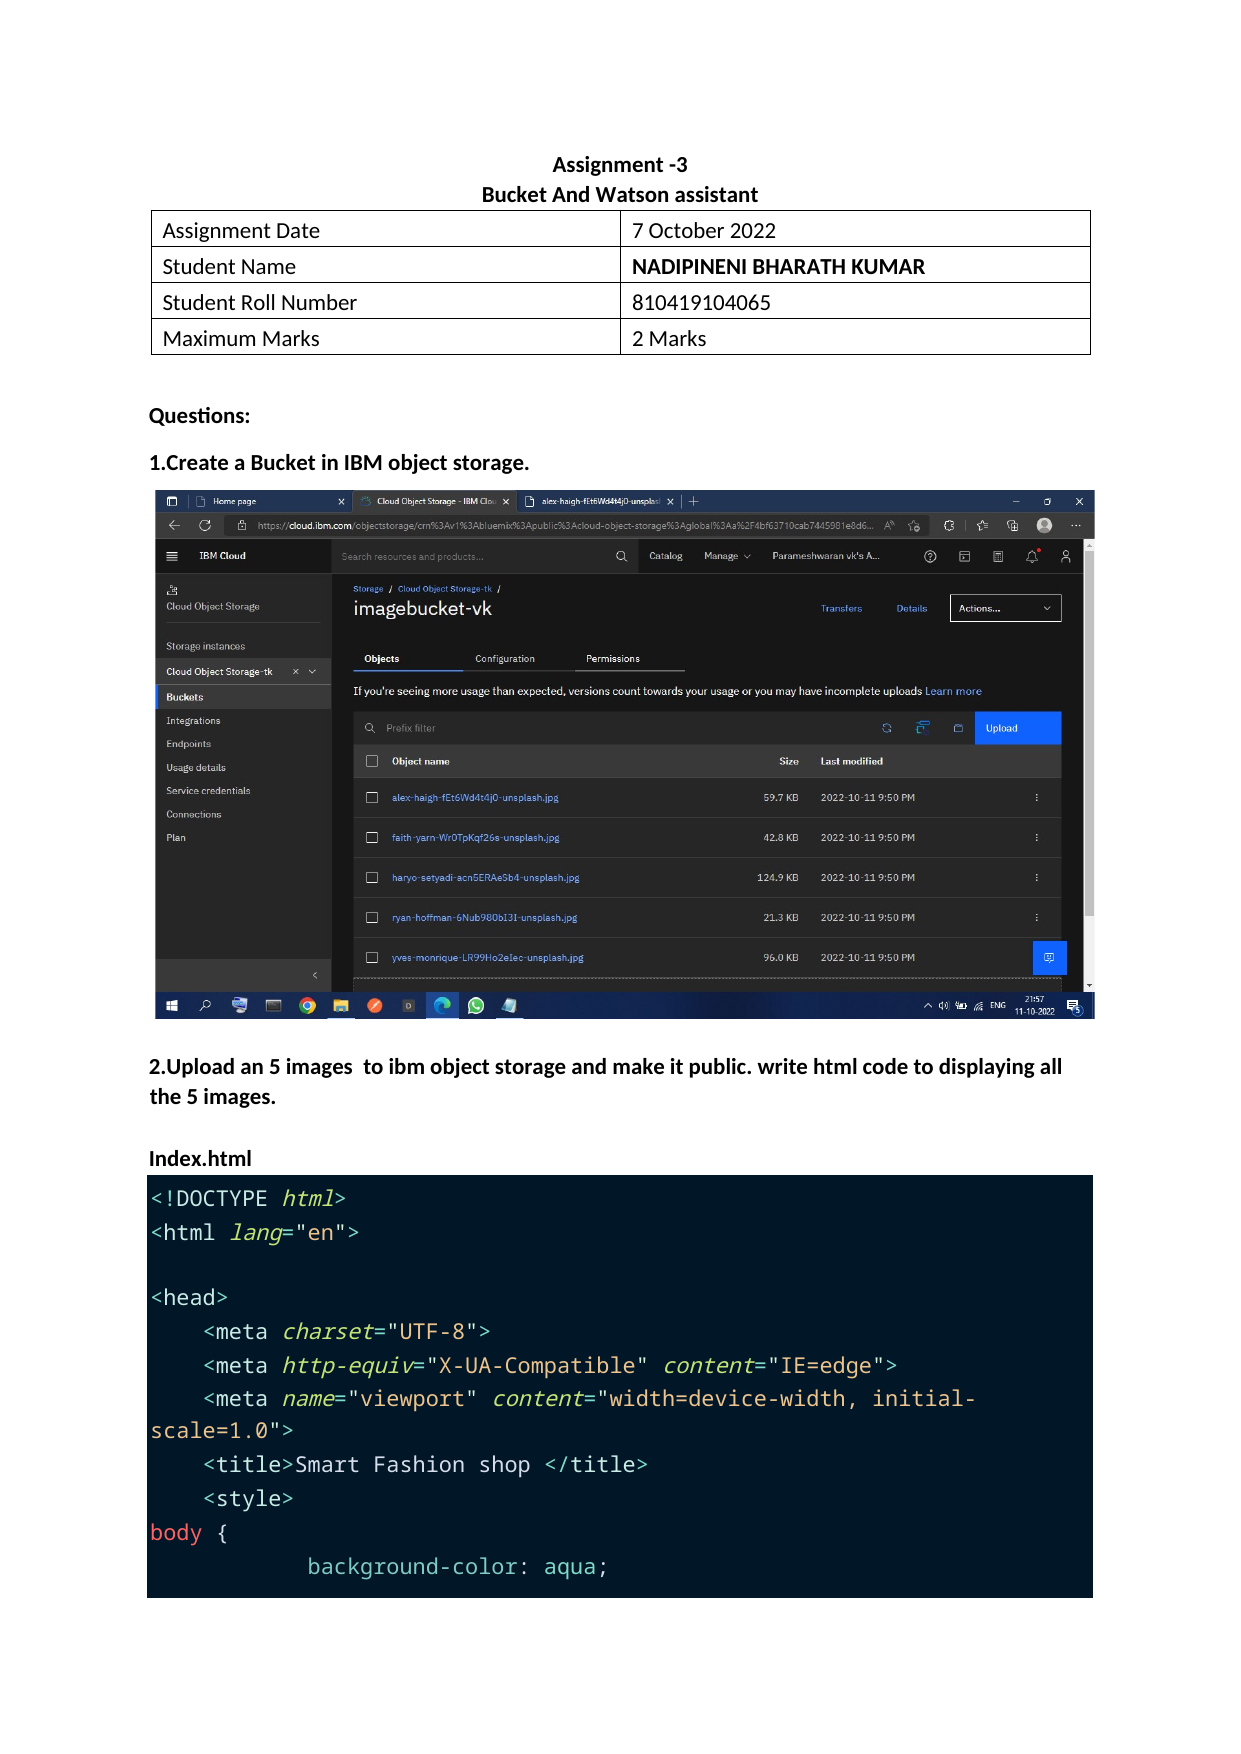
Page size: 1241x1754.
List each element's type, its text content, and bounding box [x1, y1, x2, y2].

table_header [147, 1175, 1093, 1598]
table_cell Student Name [152, 247, 620, 282]
table_cell Maximum Marks [152, 319, 620, 354]
text 2.Upload an 5 images to ibm object storage and make it public. write html code to displaying all the 5 images. [148, 1052, 1094, 1110]
table_cell NADIPINENI BHARATH KUMAR [621, 247, 1090, 282]
text Index.html [148, 1144, 1094, 1172]
table_header Assignment Date [152, 211, 620, 246]
table_cell 810419104065 [621, 283, 1090, 318]
text Assignment -3 [150, 150, 1090, 178]
table_header 7 October 2022 [621, 211, 1090, 246]
text 1.Create a Bucket in IBM object storage. [148, 448, 1094, 476]
text Questions: [148, 402, 1094, 430]
text Bucket And Watson assistant [150, 180, 1090, 208]
table_cell 2 Marks [621, 319, 1090, 354]
table_cell Student Roll Number [152, 283, 620, 318]
picture [155, 490, 1095, 1019]
